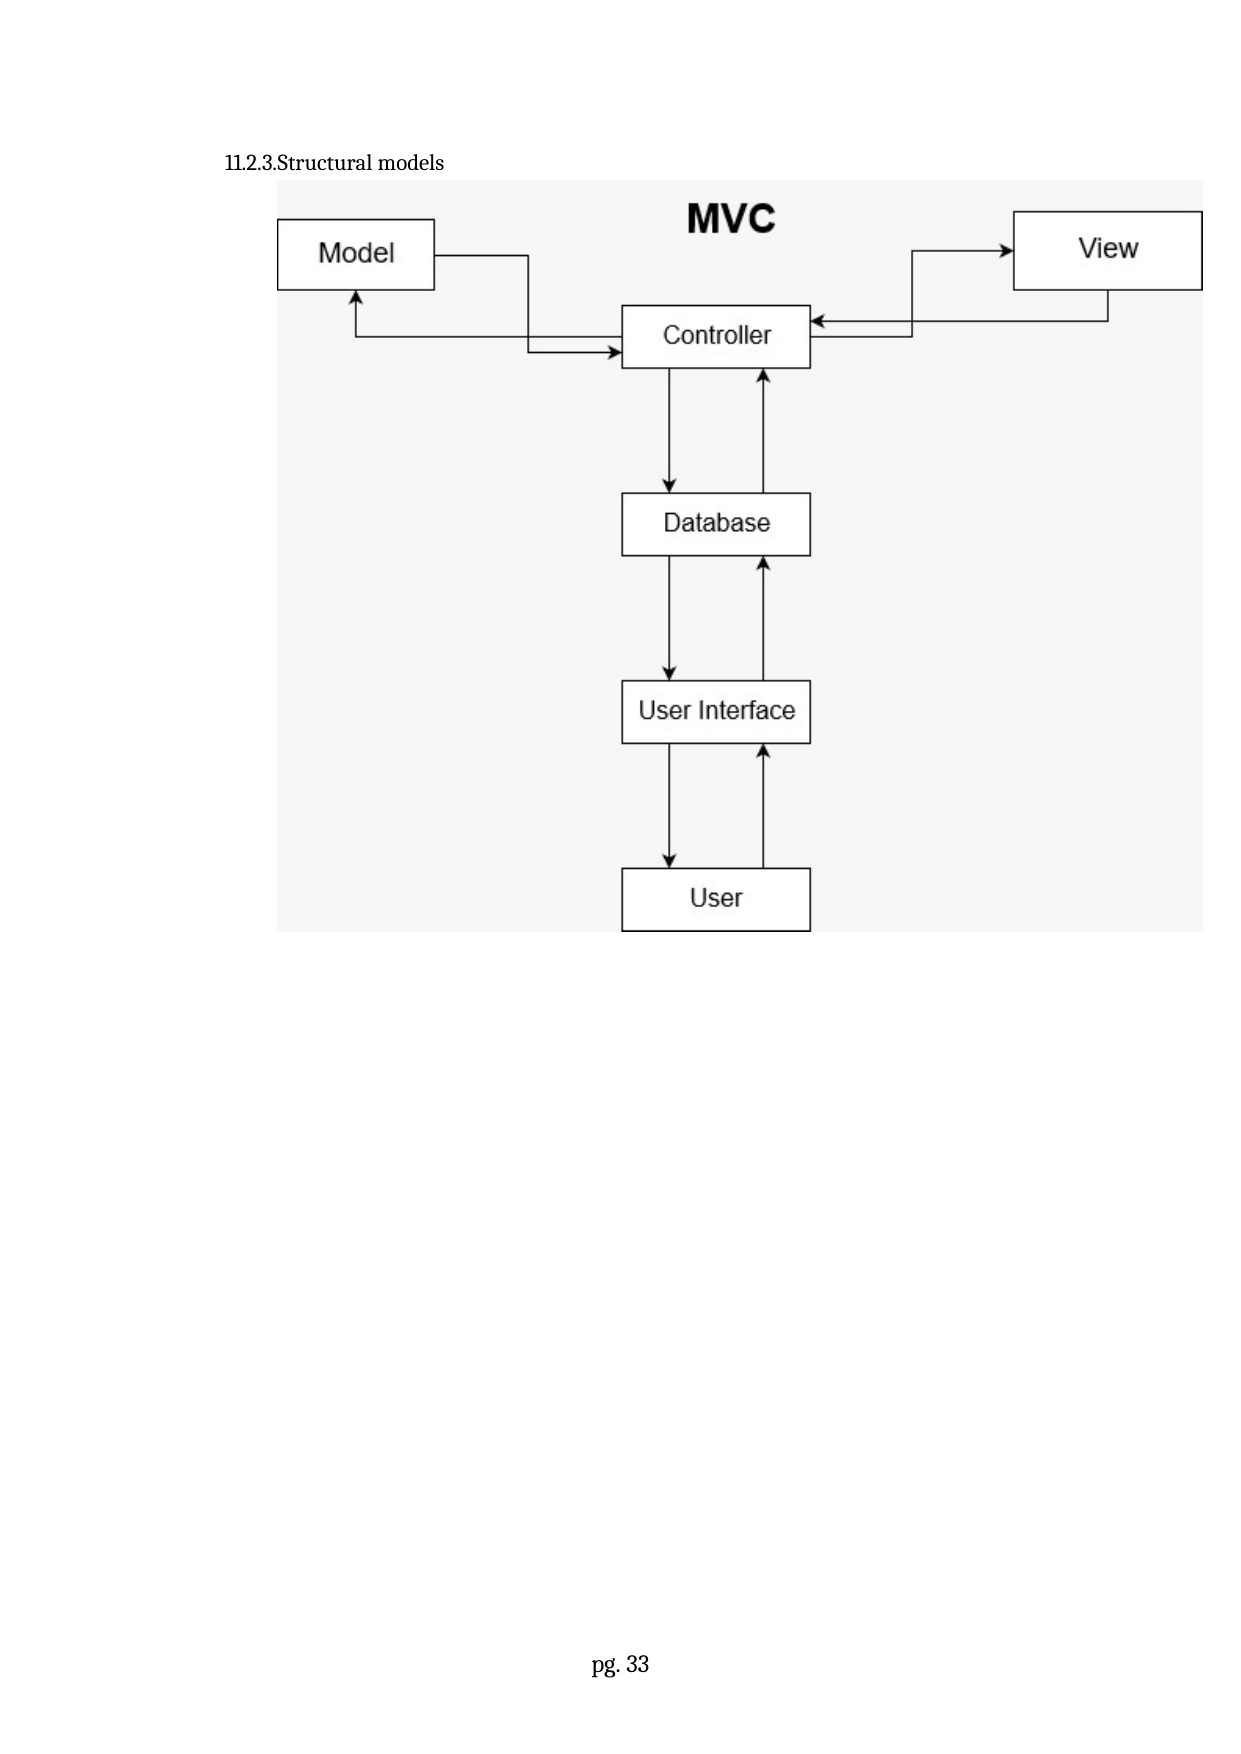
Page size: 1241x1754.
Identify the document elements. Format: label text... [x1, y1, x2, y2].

picture [277, 180, 1203, 932]
